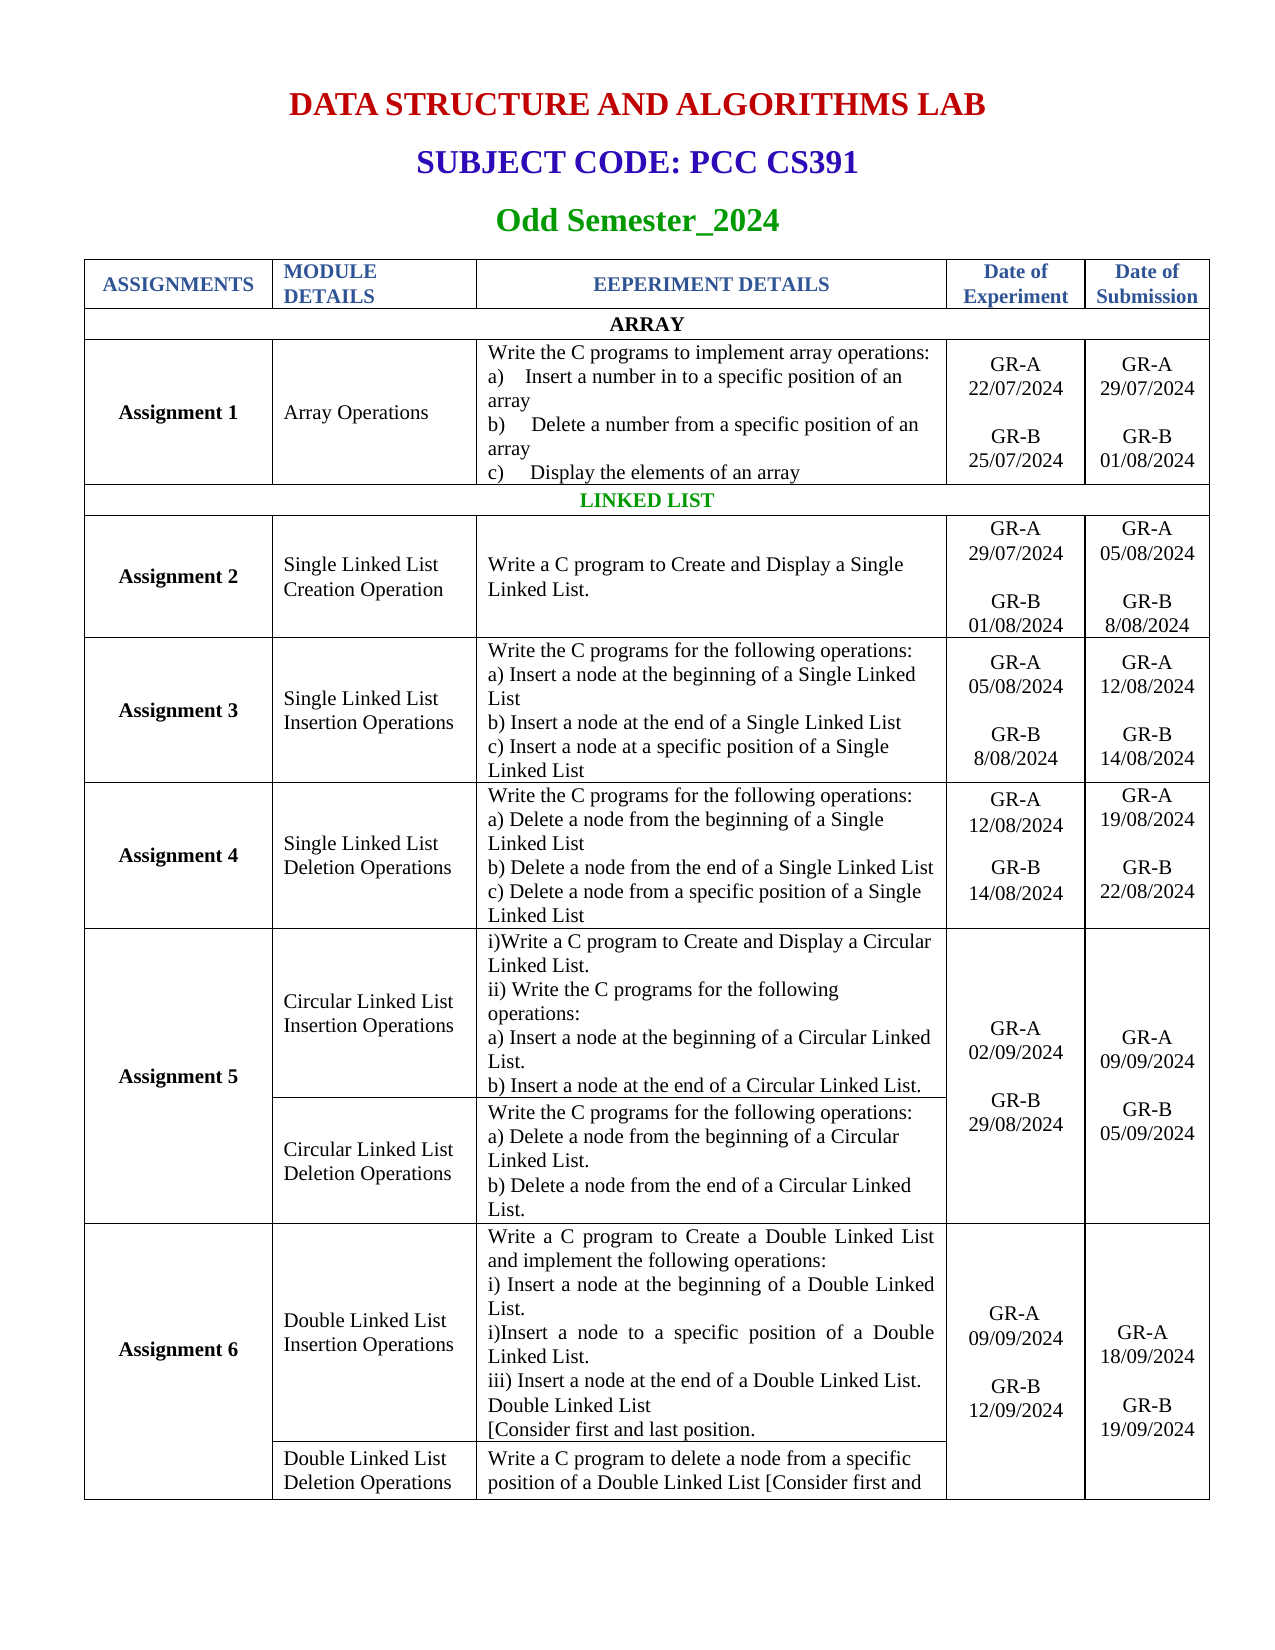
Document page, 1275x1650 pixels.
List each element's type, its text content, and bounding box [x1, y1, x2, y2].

table_header ASSIGNMENTS [85, 260, 272, 308]
table_cell Write a C program to Create a Double Linked List and implement the following operations: i) Insert a node at the beginning of a Double Linked List. i)Insert a node to a specific position of a Double Linked List. iii) Insert a node at the end of a Double Linked List. Double Linked List [Consider first and last position. [477, 1224, 946, 1441]
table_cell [273, 1442, 476, 1499]
table_cell GR-A 12/08/2024 GR-B 14/08/2024 [1086, 638, 1209, 782]
table_cell Single Linked List Creation Operation [273, 516, 476, 637]
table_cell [477, 1442, 946, 1499]
table_cell LINKED LIST [85, 485, 1209, 515]
table_cell Write the C programs for the following operations: a) Delete a node from the beginning of a Circular Linked List. b) Delete a node from the end of a Circular Linked List. [477, 1098, 946, 1223]
table_cell GR-A 19/08/2024 GR-B 22/08/2024 [1086, 783, 1209, 927]
table_cell Assignment 4 [85, 783, 272, 927]
table_header EEPERIMENT DETAILS [477, 260, 946, 308]
table_cell Assignment 1 [85, 340, 272, 484]
table_cell GR-A 09/09/2024 GR-B 05/09/2024 [1086, 929, 1209, 1223]
table_cell Write the C programs to implement array operations: a) Insert a number in to a specific position of an array b) Delete a number from a specific position of an array c) Display the elements of an array [477, 340, 946, 484]
table_cell GR-A 05/08/2024 GR-B 8/08/2024 [947, 638, 1084, 782]
table_cell GR-A 29/07/2024 GR-B 01/08/2024 [1086, 340, 1209, 484]
text DATA STRUCTURE AND ALGORITHMS LAB [150, 84, 1125, 123]
table_cell GR-A 29/07/2024 GR-B 01/08/2024 [947, 516, 1084, 637]
table_cell ARRAY [85, 309, 1209, 339]
table_header Date of Submission [1086, 260, 1209, 308]
table_cell Write a C program to Create and Display a Single Linked List. [477, 516, 946, 637]
table_cell Single Linked List Insertion Operations [273, 638, 476, 782]
table_cell Assignment 5 [85, 929, 272, 1223]
table_cell i)Write a C program to Create and Display a Circular Linked List. ii) Write the C programs for the following operations: a) Insert a node at the beginning of a Circular Linked List. b) Insert a node at the end of a Circular Linked List. [477, 929, 946, 1097]
text Odd Semester_2024 [150, 200, 1125, 239]
table_cell Assignment 2 [85, 516, 272, 637]
table_header MODULE DETAILS [273, 260, 476, 308]
table_cell GR-A 09/09/2024 GR-B 12/09/2024 [947, 1224, 1084, 1499]
table_cell Circular Linked List Deletion Operations [273, 1098, 476, 1223]
table_cell GR-A 05/08/2024 GR-B 8/08/2024 [1086, 516, 1209, 637]
table_cell GR-A 18/09/2024 GR-B 19/09/2024 [1086, 1224, 1209, 1499]
table_cell Array Operations [273, 340, 476, 484]
table_cell Assignment 3 [85, 638, 272, 782]
table_cell Assignment 6 [85, 1224, 272, 1499]
table_cell Write the C programs for the following operations: a) Insert a node at the beginning of a Single Linked List b) Insert a node at the end of a Single Linked List c) Insert a node at a specific position of a Single Linked List [477, 638, 946, 782]
table_cell GR-A 02/09/2024 GR-B 29/08/2024 [947, 929, 1084, 1223]
table_cell Single Linked List Deletion Operations [273, 783, 476, 927]
table_cell Write the C programs for the following operations: a) Delete a node from the beginning of a Single Linked List b) Delete a node from the end of a Single Linked List c) Delete a node from a specific position of a Single Linked List [477, 783, 946, 927]
text SUBJECT CODE: PCC CS391 [150, 142, 1125, 181]
table_cell Double Linked List Insertion Operations [273, 1224, 476, 1441]
table_cell GR-A 12/08/2024 GR-B 14/08/2024 [947, 783, 1084, 927]
table_cell Circular Linked List Insertion Operations [273, 929, 476, 1097]
table_header Date of Experiment [947, 260, 1084, 308]
table_cell GR-A 22/07/2024 GR-B 25/07/2024 [947, 340, 1084, 484]
